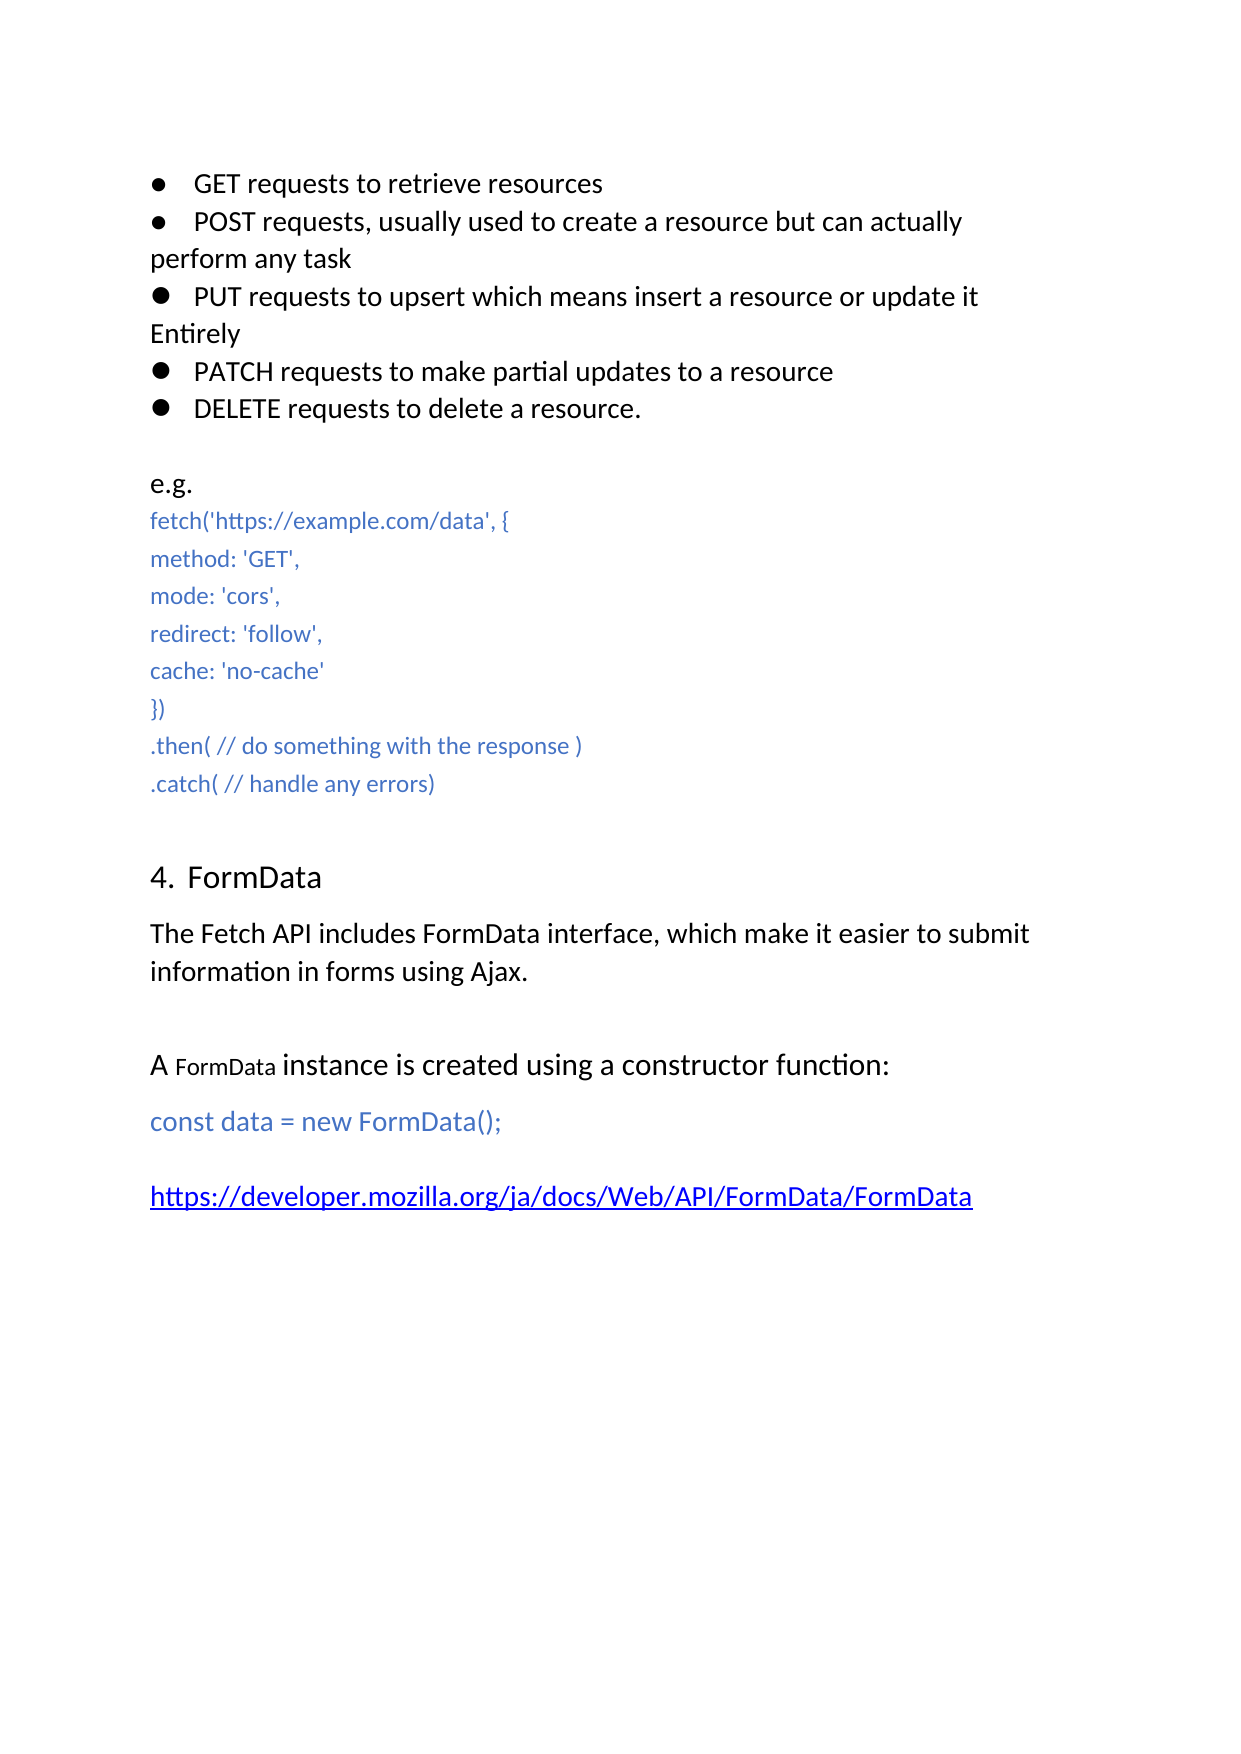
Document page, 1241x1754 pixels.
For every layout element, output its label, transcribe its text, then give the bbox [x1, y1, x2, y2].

text const data = new FormData(); https://developer.mozilla.org/ja/docs/Web/API/FormData/FormData [150, 1102, 1090, 1214]
text .then( // do something with the response ) [150, 727, 1090, 764]
text e.g. [150, 464, 1090, 502]
list GET requests to retrieve resources [150, 164, 1090, 202]
text redirect: 'follow', [150, 614, 1090, 652]
text The Fetch API includes FormData interface, which make it easier to submit information in forms using Ajax. [150, 914, 1090, 989]
text }) [150, 689, 1090, 727]
text A FormData instance is created using a constructor function: [150, 1027, 1090, 1102]
text mode: 'cors', [150, 577, 1090, 614]
text fetch('https://example.com/data', { [150, 502, 1090, 539]
list PUT requests to upsert which means insert a resource or update it [150, 277, 1090, 314]
text Entirely [150, 314, 1090, 352]
text method: 'GET', [150, 539, 1090, 577]
list POST requests, usually used to create a resource but can actually [150, 202, 1090, 239]
list FormData [150, 839, 1090, 914]
text cache: 'no-cache' [150, 652, 1090, 689]
list PATCH requests to make partial updates to a resource [150, 352, 1090, 389]
text .catch( // handle any errors) [150, 764, 1090, 802]
list DELETE requests to delete a resource. [150, 389, 1090, 427]
text perform any task [150, 239, 1090, 277]
